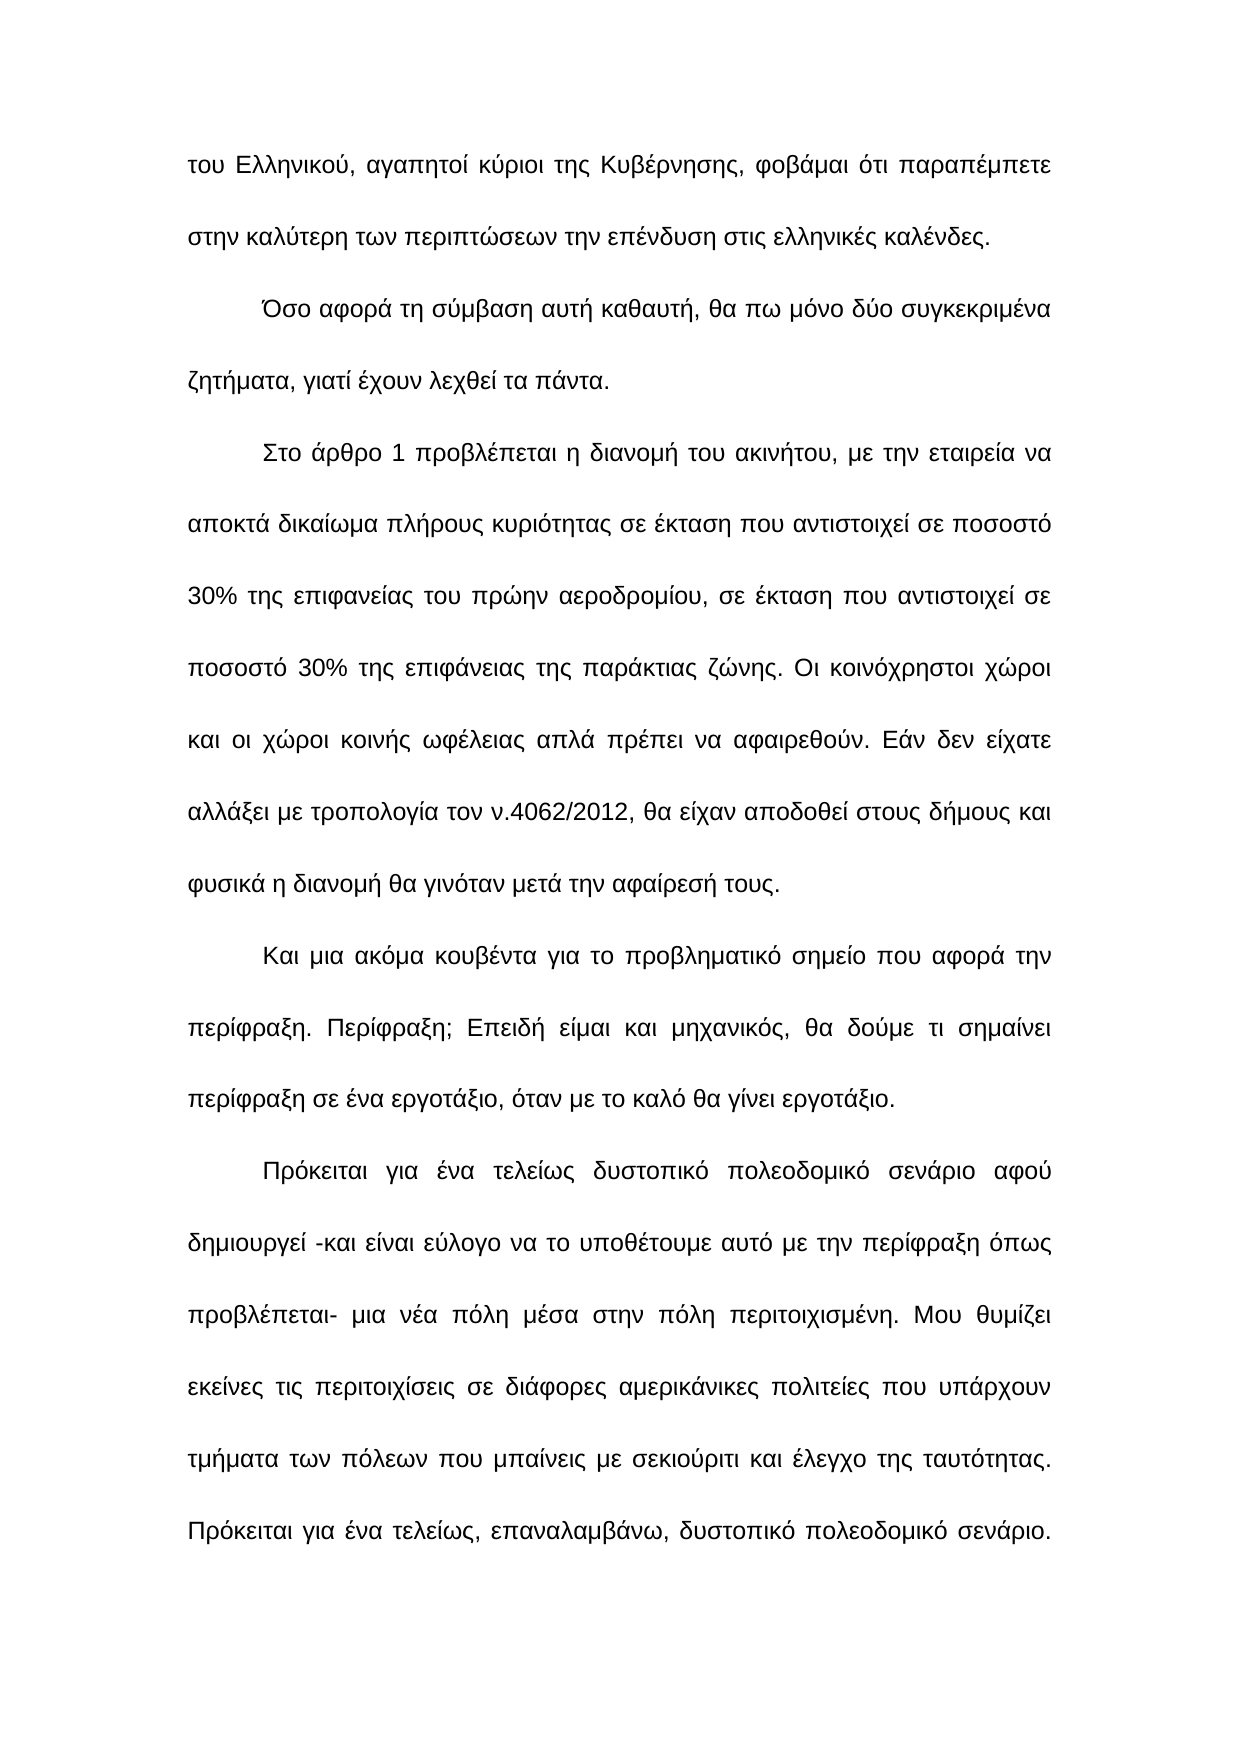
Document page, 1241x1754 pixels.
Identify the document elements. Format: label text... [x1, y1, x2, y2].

text Και μια ακόμα κουβέντα για το προβληματικό σημείο που αφορά την περίφραξη. Περίφραξη; Επειδή είμαι και μηχανικός, θα δούμε τι σημαίνει περίφραξη σε ένα εργοτάξιο, όταν με το καλό θα γίνει εργοτάξιο. [187, 941, 1053, 1113]
text Όσο αφορά τη σύμβαση αυτή καθαυτή, θα πω μόνο δύο συγκεκριμένα ζητήματα, γιατί έχουν λεχθεί τα πάντα. [187, 294, 1053, 394]
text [187, 150, 1053, 251]
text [187, 1156, 1053, 1544]
text Στο άρθρο 1 προβλέπεται η διανομή του ακινήτου, με την εταιρεία να αποκτά δικαίωμα πλήρους κυριότητας σε έκταση που αντιστοιχεί σε ποσοστό 30% της επιφανείας του πρώην αεροδρομίου, σε έκταση που αντιστοιχεί σε ποσοστό 30% της επιφάνειας της παράκτιας ζώνης. Οι κοινόχρηστοι χώροι και οι χώροι κοινής ωφέλειας απλά πρέπει να αφαιρεθούν. Εάν δεν είχατε αλλάξει με τροπολογία τον ν.4062/2012, θα είχαν αποδοθεί στους δήμους και φυσικά η διανομή θα γινόταν μετά την αφαίρεσή τους. [187, 437, 1053, 897]
